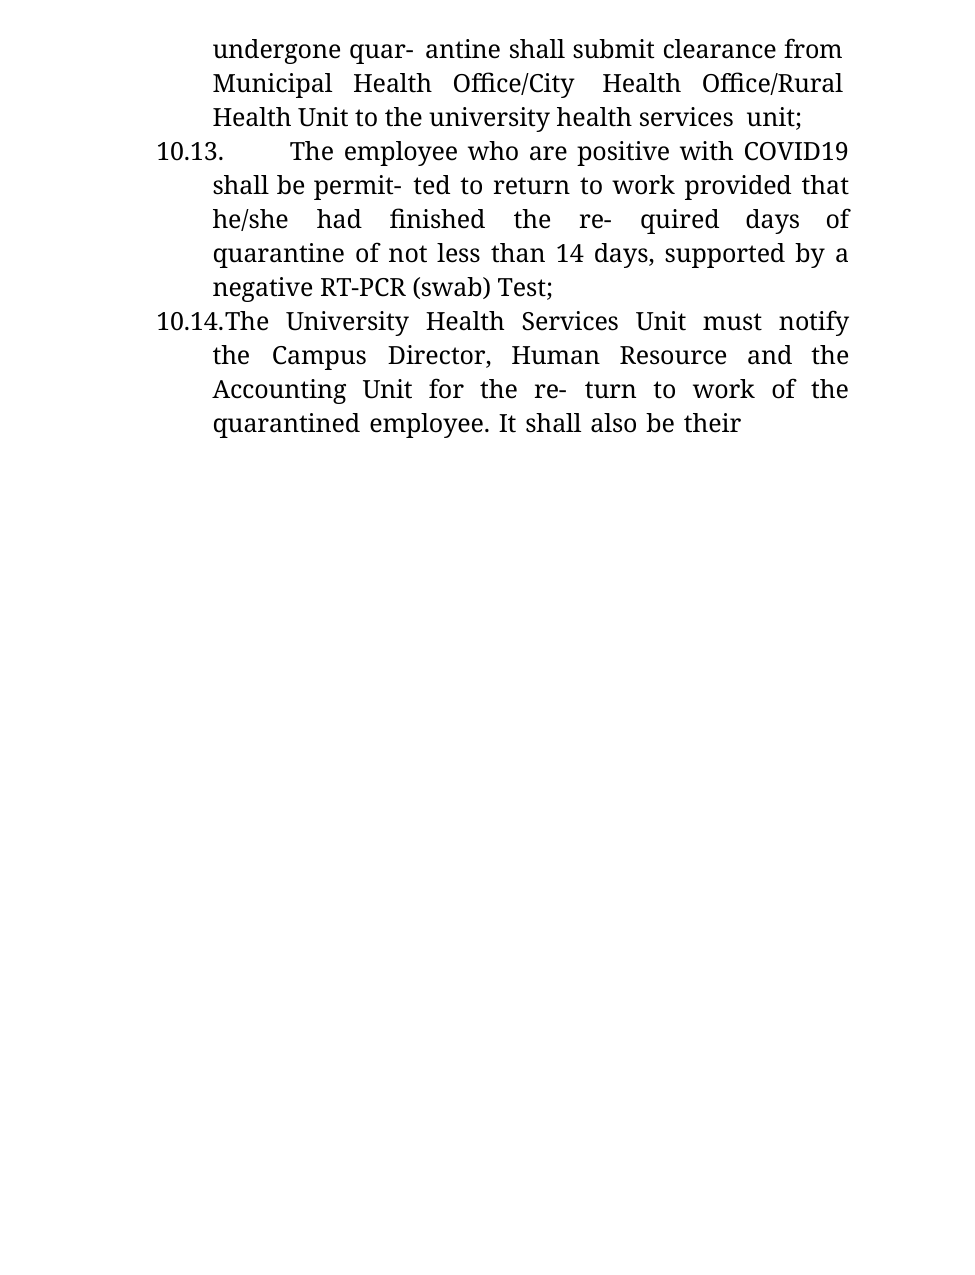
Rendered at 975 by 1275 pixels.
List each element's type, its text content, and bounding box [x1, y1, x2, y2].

list The University Health Services Unit must notify the Campus Director, Human Resource and the Accounting Unit for the re- turn to work of the quarantined employee. It shall also be their [156, 304, 849, 440]
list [156, 31, 843, 133]
list The employee who are positive with COVID19 shall be permit- ted to return to work provided that he/she had finished the re- quired days of quarantine of not less than 14 days, supported by a negative RT-PCR (swab) Test; [156, 133, 849, 304]
